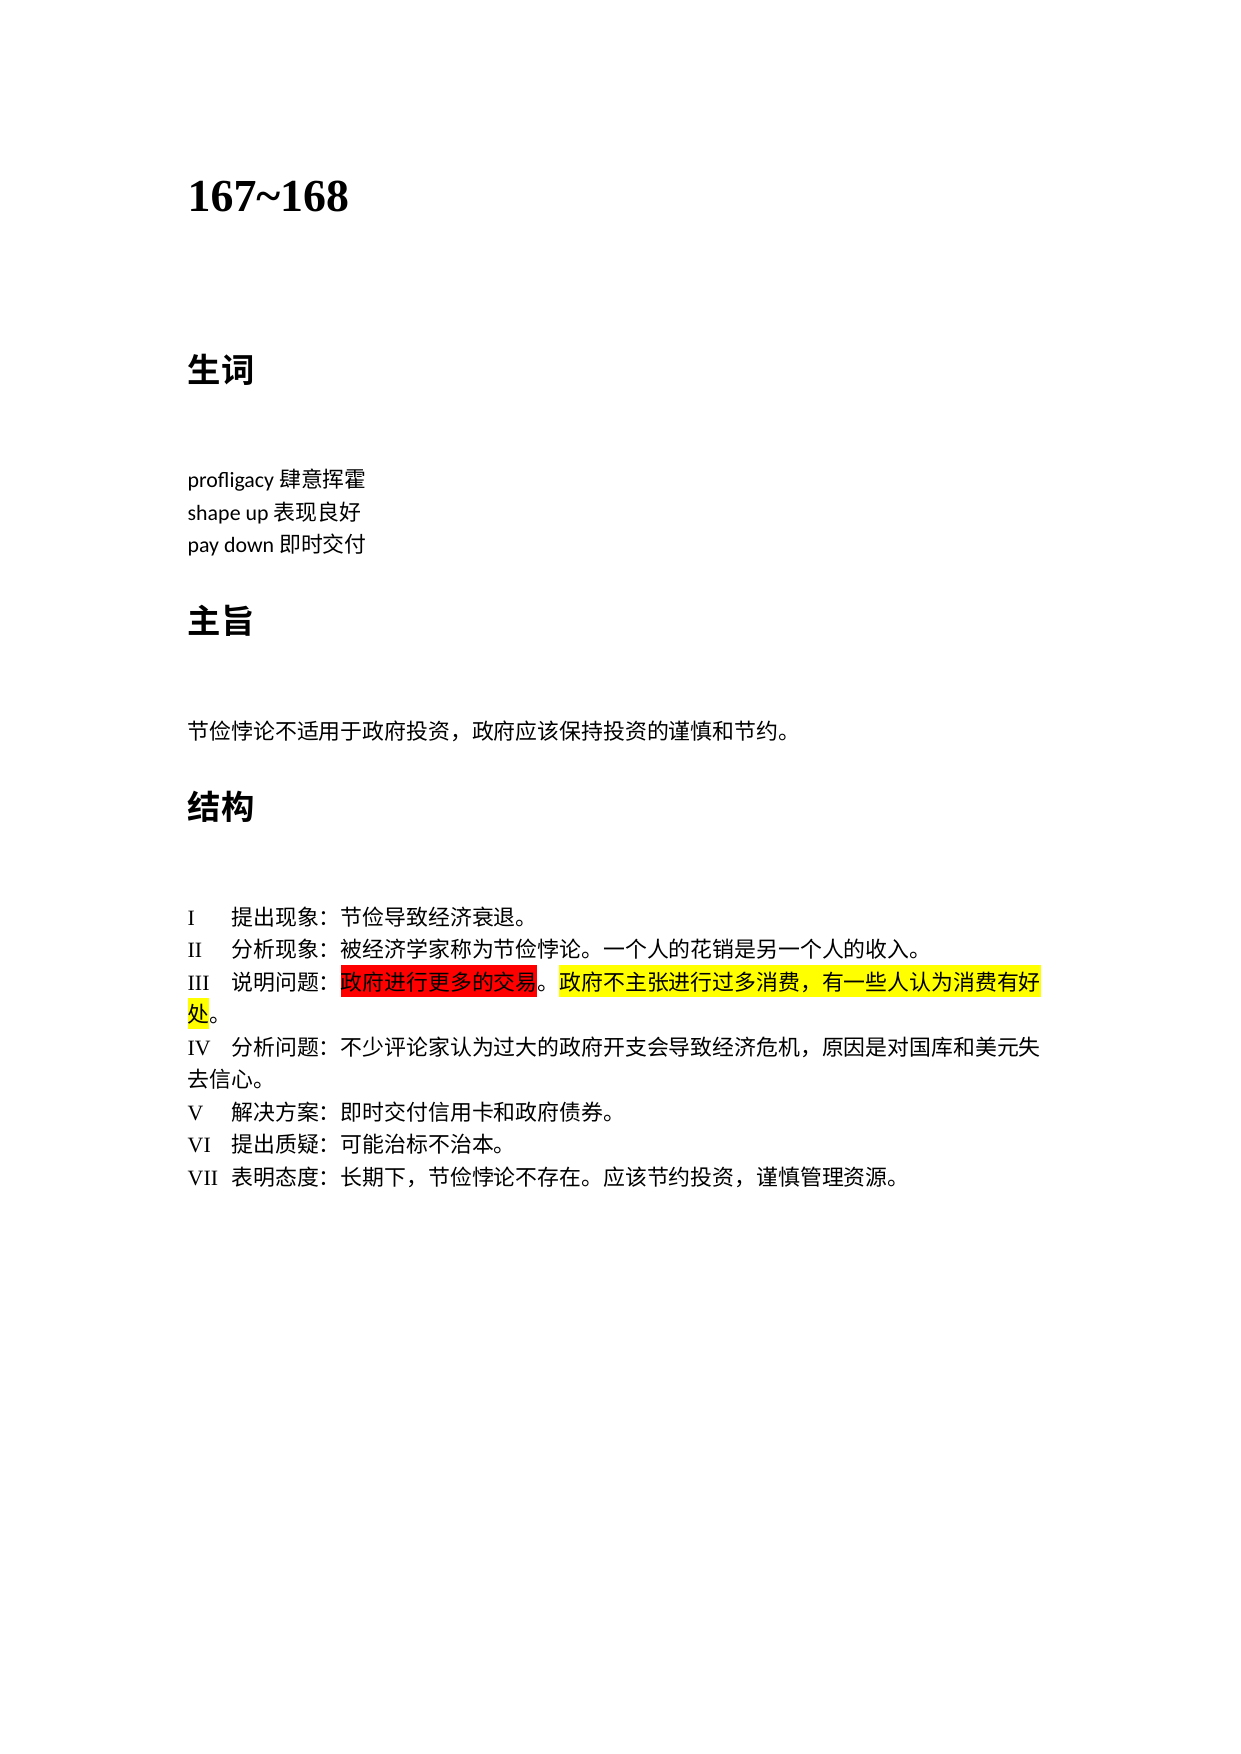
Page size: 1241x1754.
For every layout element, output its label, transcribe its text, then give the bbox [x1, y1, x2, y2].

subtitle 生词 [187, 335, 1053, 400]
text V 解决方案：即时交付信用卡和政府债券。 [187, 1094, 1053, 1127]
text pay down 即时交付 [187, 527, 1053, 559]
text I 提出现象：节俭导致经济衰退。 [187, 899, 1053, 932]
text IV 分析问题：不少评论家认为过大的政府开支会导致经济危机，原因是对国库和美元失去信心。 [187, 1029, 1053, 1094]
text III 说明问题：政府进行更多的交易。政府不主张进行过多消费，有一些人认为消费有好处。 [187, 964, 1053, 1029]
text VI 提出质疑：可能治标不治本。 [187, 1127, 1053, 1159]
text profligacy 肆意挥霍 [187, 462, 1053, 494]
text VII 表明态度：长期下，节俭悖论不存在。应该节约投资，谨慎管理资源。 [187, 1159, 1053, 1192]
subtitle 主旨 [187, 586, 1053, 651]
text II 分析现象：被经济学家称为节俭悖论。一个人的花销是另一个人的收入。 [187, 932, 1053, 964]
subtitle 结构 [187, 773, 1053, 838]
text shape up 表现良好 [187, 494, 1053, 527]
subtitle 167~168 [187, 162, 1053, 227]
text 节俭悖论不适用于政府投资，政府应该保持投资的谨慎和节约。 [187, 713, 1053, 746]
